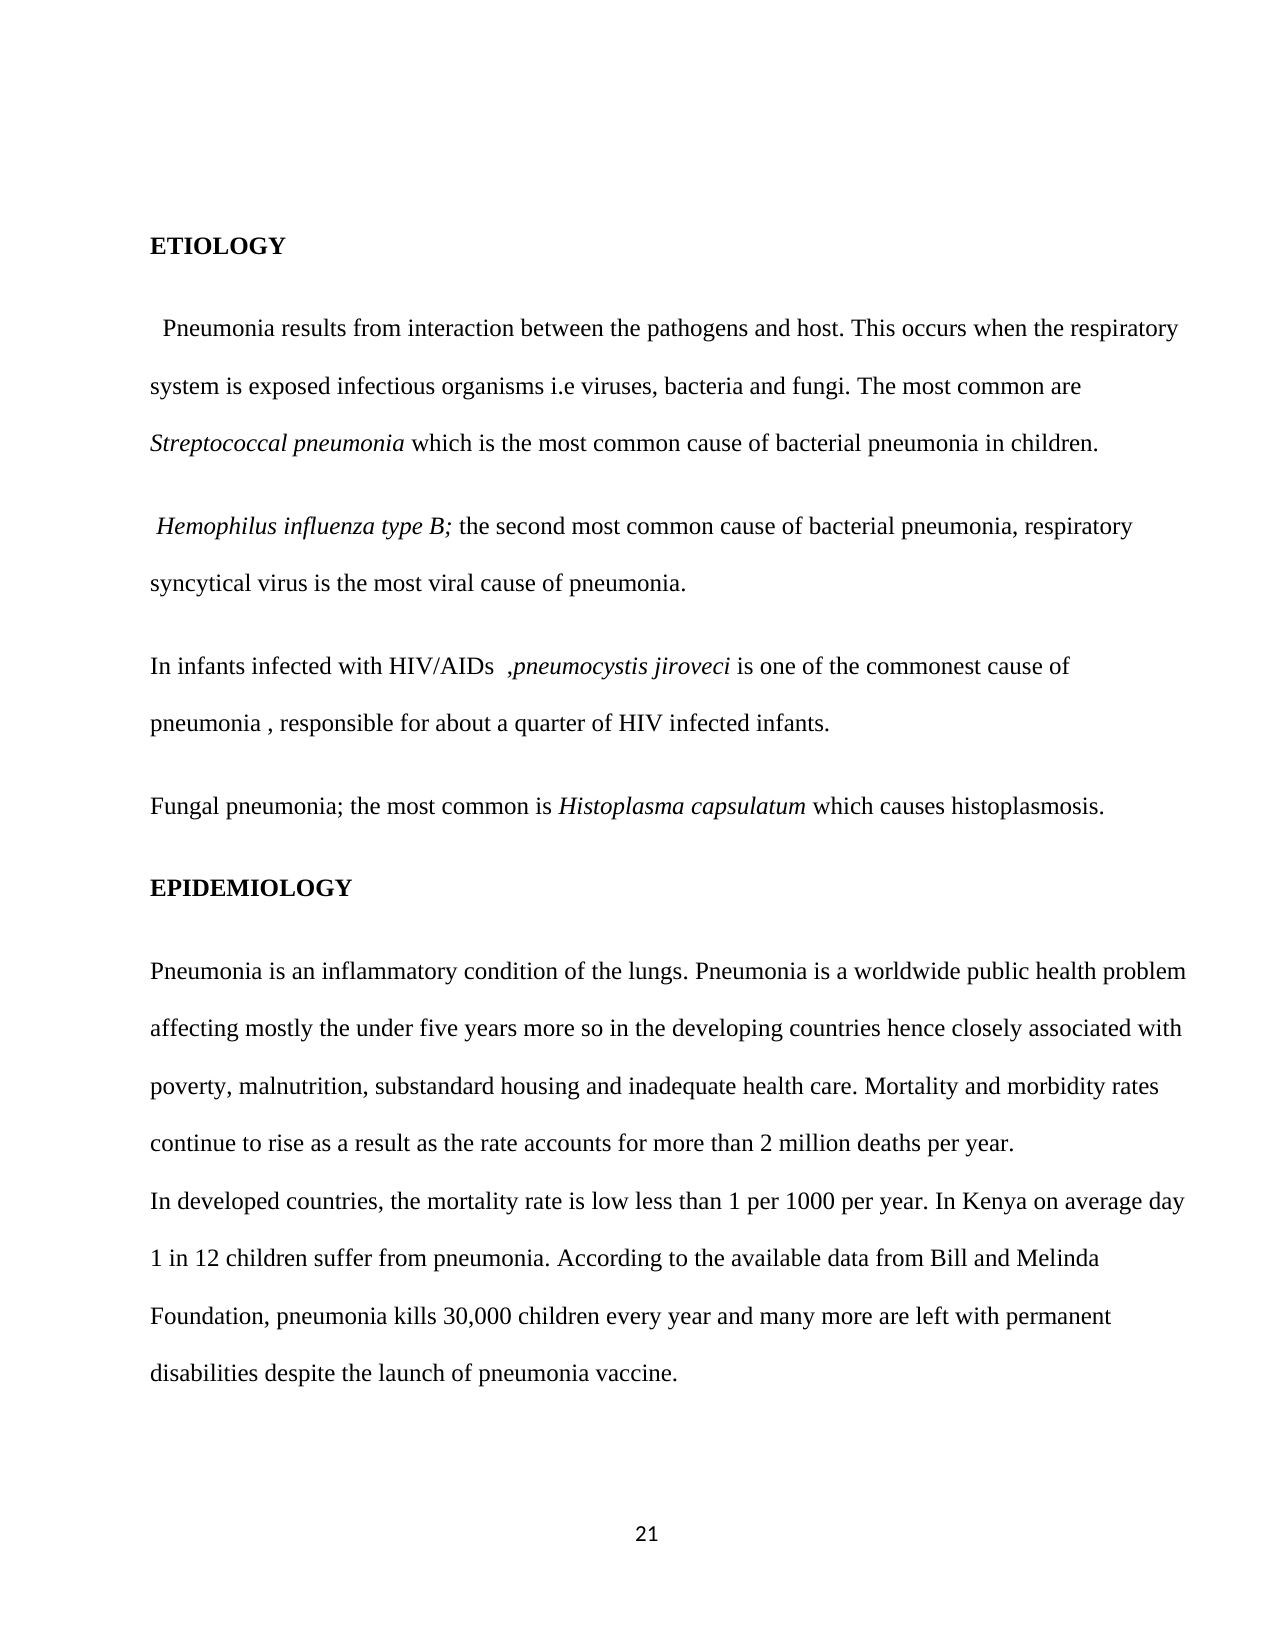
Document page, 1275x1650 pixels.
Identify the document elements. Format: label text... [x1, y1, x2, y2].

text EPIDEMIOLOGY [150, 873, 1199, 902]
text ETIOLOGY [150, 231, 1199, 260]
text In developed countries, the mortality rate is low less than 1 per 1000 per year. In Kenya on average day 1 in 12 children suffer from pneumonia. According to the available data from Bill and Melinda Foundation, pneumonia kills 30,000 children every year and many more are left with permanent disabilities despite the launch of pneumonia vaccine. [150, 1186, 1199, 1387]
text In infants infected with HIV/AIDs ,pneumocystis jiroveci is one of the commonest cause of pneumonia , responsible for about a quarter of HIV infected infants. [150, 651, 1199, 737]
text Pneumonia is an inflammatory condition of the lungs. Pneumonia is a worldwide public health problem affecting mostly the under five years more so in the developing countries hence closely associated with poverty, malnutrition, substandard housing and inadequate health care. Mortality and morbidity rates continue to rise as a result as the rate accounts for more than 2 million deaths per year. [150, 956, 1199, 1157]
text Hemophilus influenza type B; the second most common cause of bacterial pneumonia, respiratory syncytical virus is the most viral cause of pneumonia. [150, 511, 1199, 597]
text Fungal pneumonia; the most common is Histoplasma capsulatum which causes histoplasmosis. [150, 791, 1199, 820]
text Pneumonia results from interaction between the pathogens and host. This occurs when the respiratory system is exposed infectious organisms i.e viruses, bacteria and fungi. The most common are Streptococcal pneumonia which is the most common cause of bacterial pneumonia in children. [150, 313, 1199, 457]
